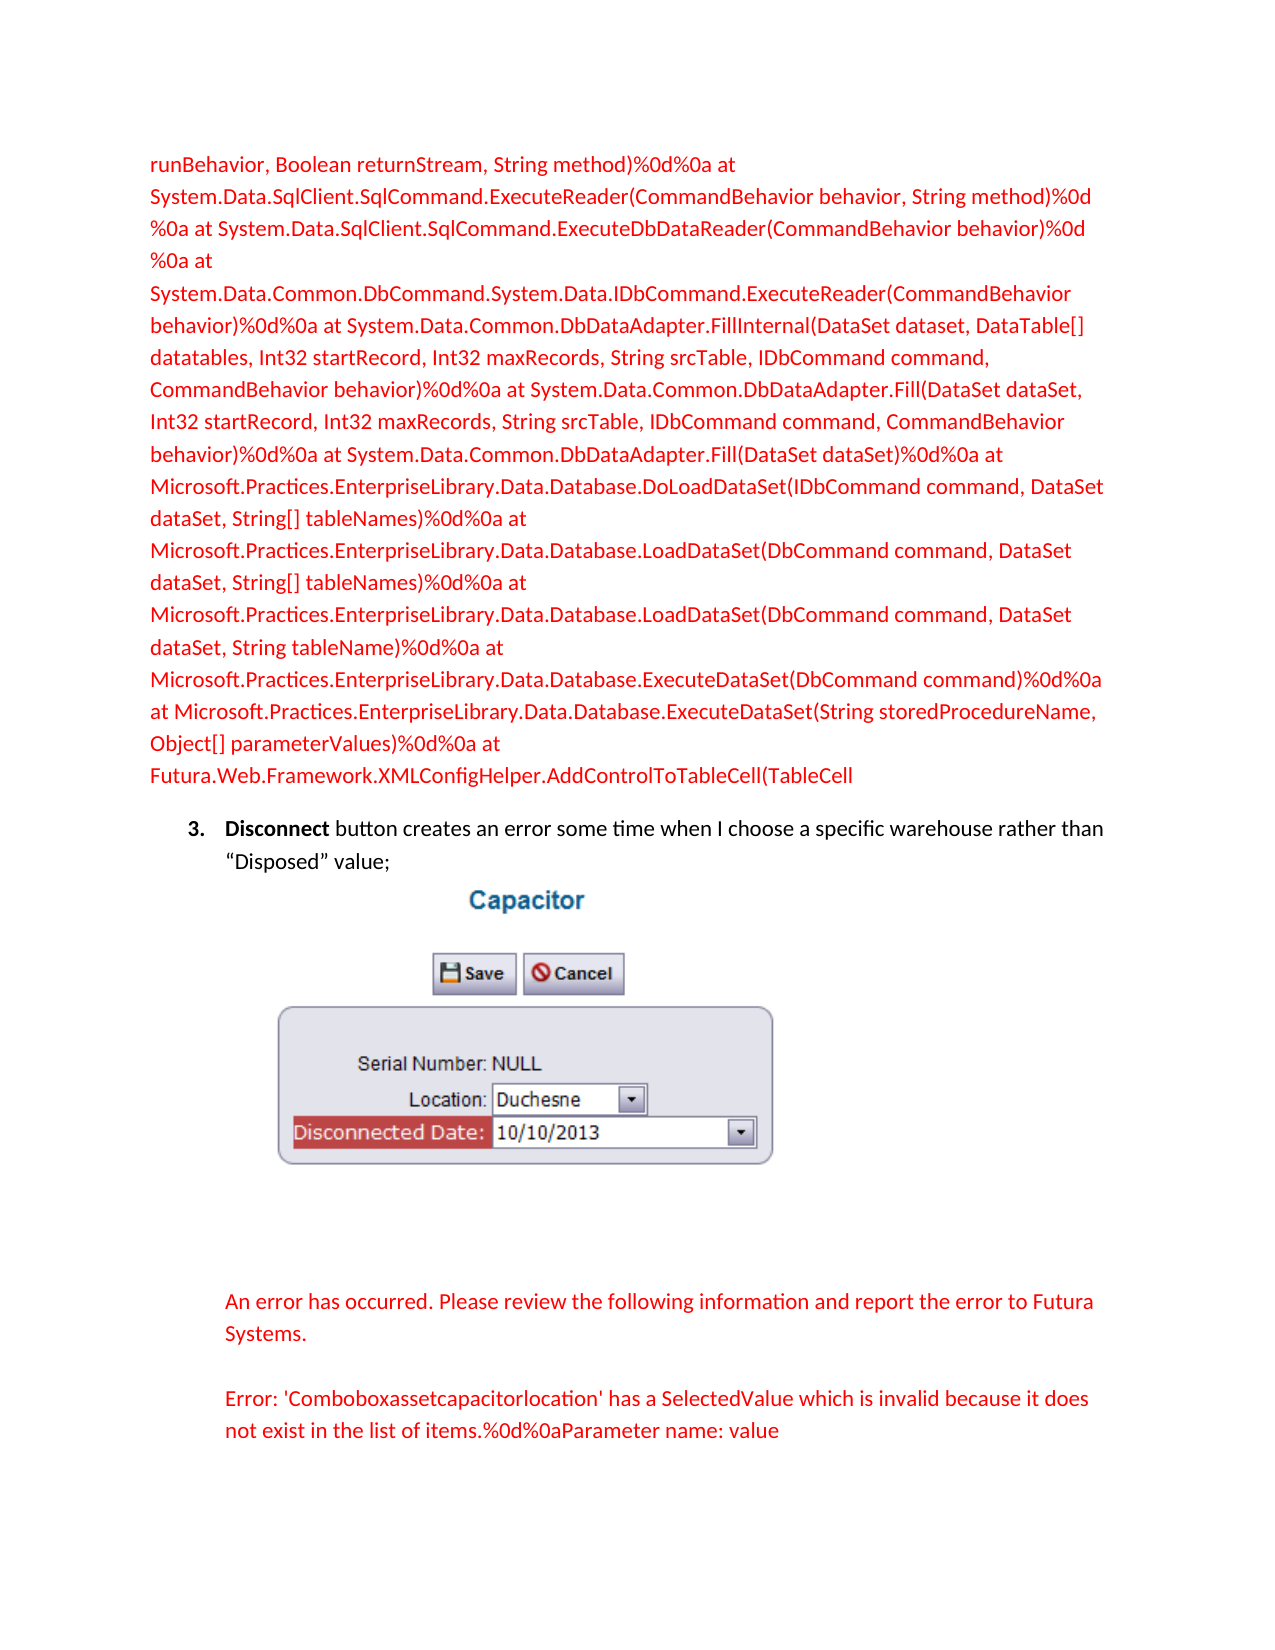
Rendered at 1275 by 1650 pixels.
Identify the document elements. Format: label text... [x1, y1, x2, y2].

list Disconnect button creates an error some time when I choose a specific warehouse rather than “Disposed” value; [187, 814, 1125, 875]
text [150, 150, 1125, 789]
list Error: 'Comboboxassetcapacitorlocation' has a SelectedValue which is invalid because it does not exist in the list of items.%0d%0aParameter name: value [225, 1384, 1125, 1444]
list An error has occurred. Please review the following information and report the error to Futura Systems. [225, 1287, 1125, 1347]
picture [225, 878, 825, 1251]
